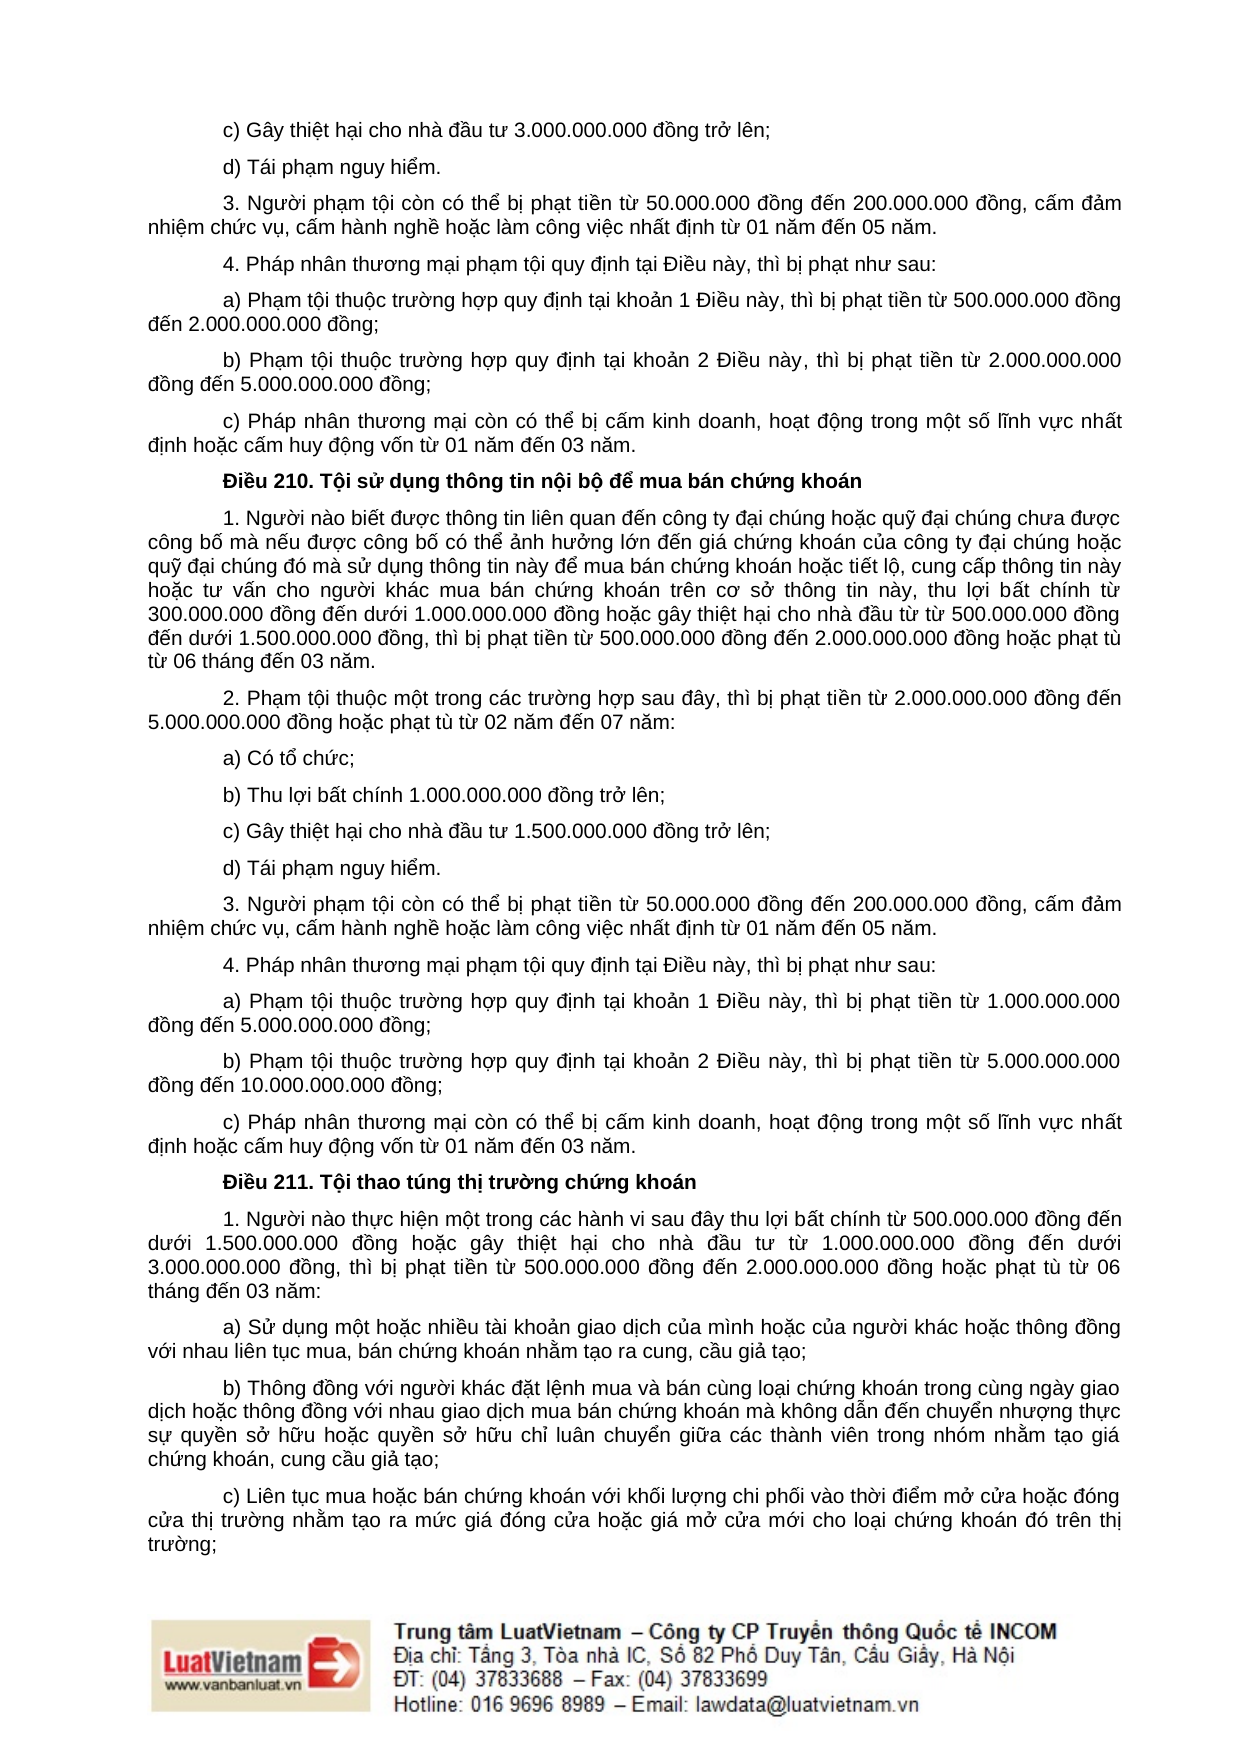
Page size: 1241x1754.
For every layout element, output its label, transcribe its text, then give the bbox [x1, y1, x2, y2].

text c) Gây thiệt hại cho nhà đầu tư 1.500.000.000 đồng trở lên; [148, 819, 1122, 843]
text Điều 211. Tội thao túng thị trường chứng khoán [148, 1170, 1122, 1194]
text 4. Pháp nhân thương mại phạm tội quy định tại Điều này, thì bị phạt như sau: [148, 952, 1122, 976]
text b) Phạm tội thuộc trường hợp quy định tại khoản 2 Điều này, thì bị phạt tiền từ 2.000.000.000 đồng đến 5.000.000.000 đồng; [148, 348, 1122, 396]
text a) Sử dụng một hoặc nhiều tài khoản giao dịch của mình hoặc của người khác hoặc thông đồng với nhau liên tục mua, bán chứng khoán nhằm tạo ra cung, cầu giả tạo; [148, 1315, 1122, 1363]
text 1. Người nào thực hiện một trong các hành vi sau đây thu lợi bất chính từ 500.000.000 đồng đến dưới 1.500.000.000 đồng hoặc gây thiệt hại cho nhà đầu tư từ 1.000.000.000 đồng đến dưới 3.000.000.000 đồng, thì bị phạt tiền từ 500.000.000 đồng đến 2.000.000.000 đồng hoặc phạt tù từ 06 tháng đến 03 năm: [148, 1207, 1122, 1302]
text a) Phạm tội thuộc trường hợp quy định tại khoản 1 Điều này, thì bị phạt tiền từ 500.000.000 đồng đến 2.000.000.000 đồng; [148, 288, 1122, 336]
text a) Có tổ chức; [148, 746, 1122, 770]
text c) Gây thiệt hại cho nhà đầu tư 3.000.000.000 đồng trở lên; [148, 118, 1122, 142]
text c) Pháp nhân thương mại còn có thể bị cấm kinh doanh, hoạt động trong một số lĩnh vực nhất định hoặc cấm huy động vốn từ 01 năm đến 03 năm. [148, 409, 1122, 457]
text b) Phạm tội thuộc trường hợp quy định tại khoản 2 Điều này, thì bị phạt tiền từ 5.000.000.000 đồng đến 10.000.000.000 đồng; [148, 1049, 1122, 1097]
text Điều 210. Tội sử dụng thông tin nội bộ để mua bán chứng khoán [148, 469, 1122, 493]
text b) Thông đồng với người khác đặt lệnh mua và bán cùng loại chứng khoán trong cùng ngày giao dịch hoặc thông đồng với nhau giao dịch mua bán chứng khoán mà không dẫn đến chuyển nhượng thực sự quyền sở hữu hoặc quyền sở hữu chỉ luân chuyển giữa các thành viên trong nhóm nhằm tạo giá chứng khoán, cung cầu giả tạo; [148, 1375, 1122, 1471]
text d) Tái phạm nguy hiểm. [148, 856, 1122, 879]
text 2. Phạm tội thuộc một trong các trường hợp sau đây, thì bị phạt tiền từ 2.000.000.000 đồng đến 5.000.000.000 đồng hoặc phạt tù từ 02 năm đến 07 năm: [148, 686, 1122, 734]
text 1. Người nào biết được thông tin liên quan đến công ty đại chúng hoặc quỹ đại chúng chưa được công bố mà nếu được công bố có thể ảnh hưởng lớn đến giá chứng khoán của công ty đại chúng hoặc quỹ đại chúng đó mà sử dụng thông tin này để mua bán chứng khoán hoặc tiết lộ, cung cấp thông tin này hoặc tư vấn cho người khác mua bán chứng khoán trên cơ sở thông tin này, thu lợi bất chính từ 300.000.000 đồng đến dưới 1.000.000.000 đồng hoặc gây thiệt hại cho nhà đầu từ từ 500.000.000 đồng đến dưới 1.500.000.000 đồng, thì bị phạt tiền từ 500.000.000 đồng đến 2.000.000.000 đồng hoặc phạt tù từ 06 tháng đến 03 năm. [148, 506, 1122, 673]
picture [147, 1614, 1087, 1731]
text c) Pháp nhân thương mại còn có thể bị cấm kinh doanh, hoạt động trong một số lĩnh vực nhất định hoặc cấm huy động vốn từ 01 năm đến 03 năm. [148, 1110, 1122, 1158]
text a) Phạm tội thuộc trường hợp quy định tại khoản 1 Điều này, thì bị phạt tiền từ 1.000.000.000 đồng đến 5.000.000.000 đồng; [148, 989, 1122, 1037]
text c) Liên tục mua hoặc bán chứng khoán với khối lượng chi phối vào thời điểm mở cửa hoặc đóng cửa thị trường nhằm tạo ra mức giá đóng cửa hoặc giá mở cửa mới cho loại chứng khoán đó trên thị trường; [148, 1484, 1122, 1556]
text 3. Người phạm tội còn có thể bị phạt tiền từ 50.000.000 đồng đến 200.000.000 đồng, cấm đảm nhiệm chức vụ, cấm hành nghề hoặc làm công việc nhất định từ 01 năm đến 05 năm. [148, 191, 1122, 239]
text d) Tái phạm nguy hiểm. [148, 154, 1122, 178]
text 4. Pháp nhân thương mại phạm tội quy định tại Điều này, thì bị phạt như sau: [148, 251, 1122, 275]
text 3. Người phạm tội còn có thể bị phạt tiền từ 50.000.000 đồng đến 200.000.000 đồng, cấm đảm nhiệm chức vụ, cấm hành nghề hoặc làm công việc nhất định từ 01 năm đến 05 năm. [148, 892, 1122, 940]
text b) Thu lợi bất chính 1.000.000.000 đồng trở lên; [148, 783, 1122, 807]
